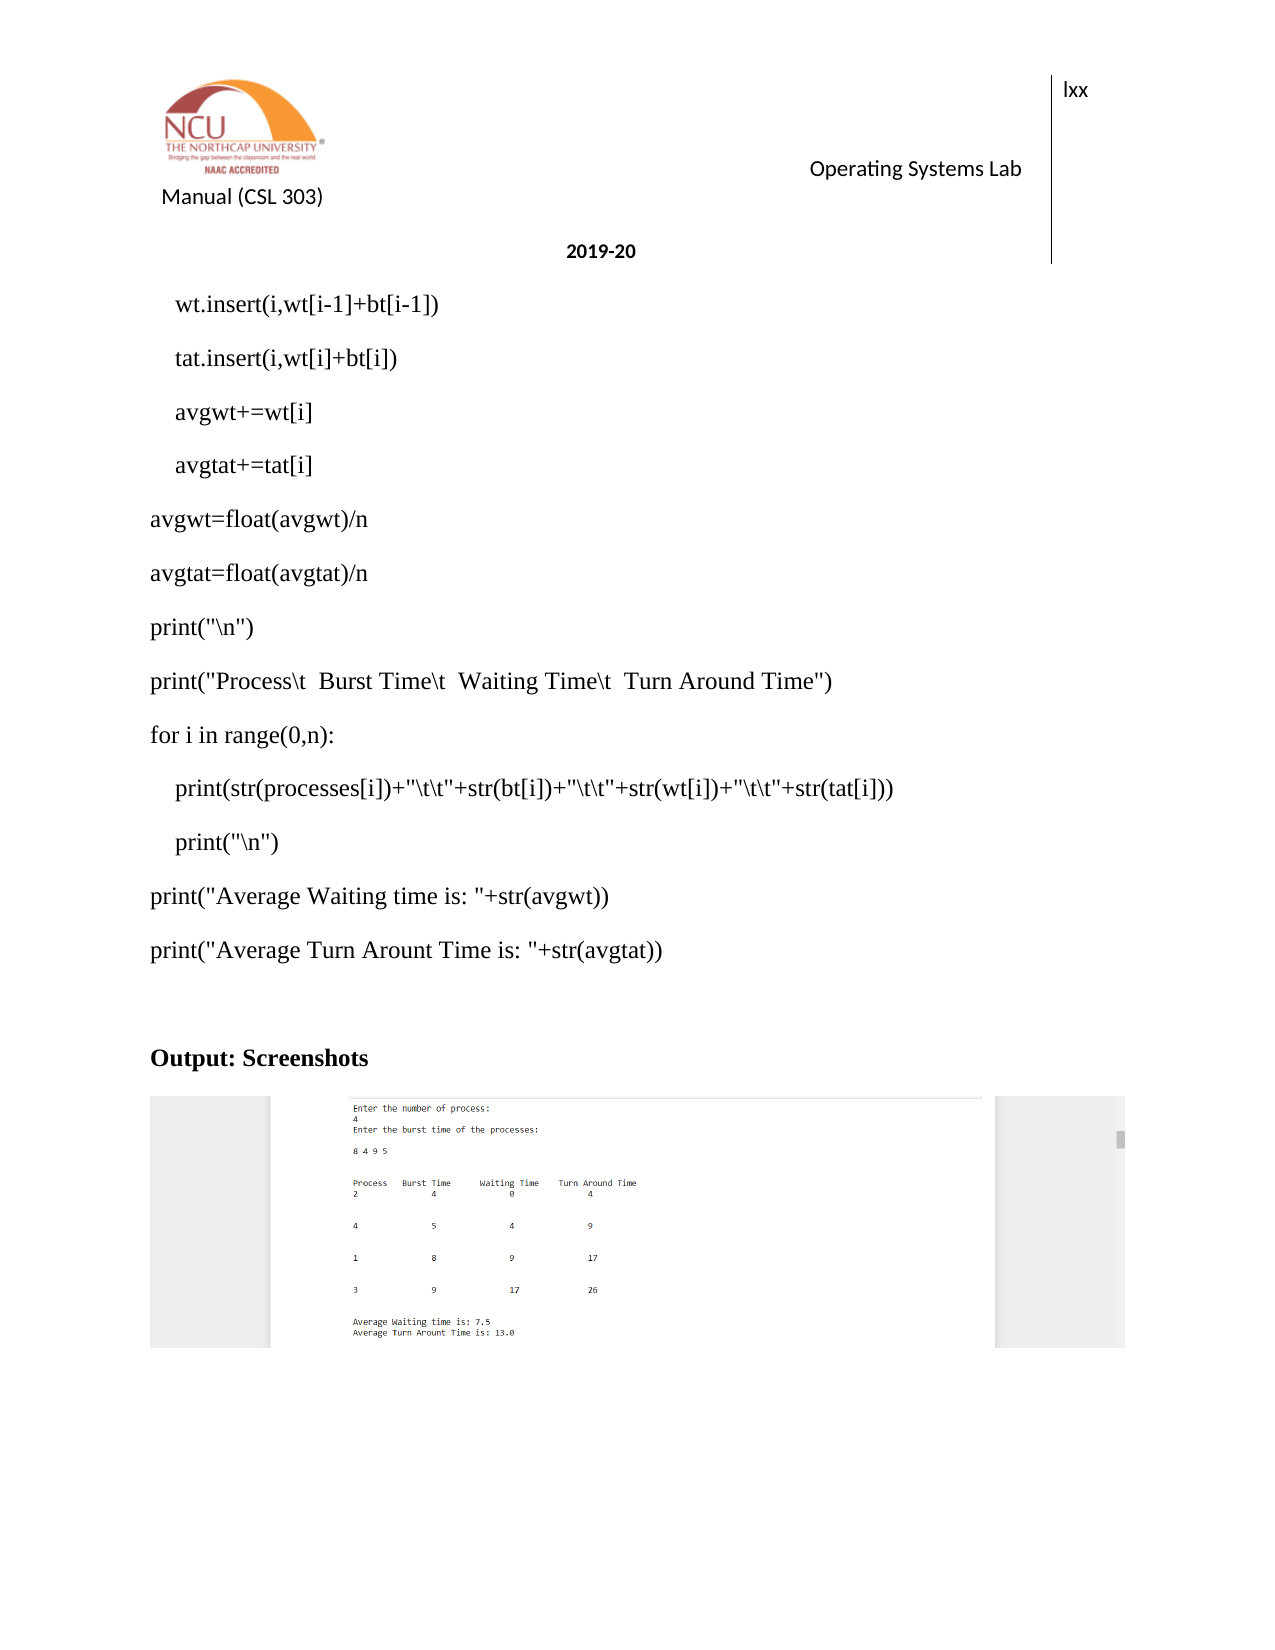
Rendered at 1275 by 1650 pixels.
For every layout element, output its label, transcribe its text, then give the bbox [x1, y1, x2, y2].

text print("Average Turn Arount Time is: "+str(avgtat)) [150, 935, 1125, 964]
text print(str(processes[i])+"\t\t"+str(bt[i])+"\t\t"+str(wt[i])+"\t\t"+str(tat[i])) [150, 773, 1125, 802]
picture [161, 75, 325, 177]
text avgwt+=wt[i] [150, 397, 1125, 425]
text print("Process\t Burst Time\t Waiting Time\t Turn Around Time") [150, 666, 1125, 694]
text avgtat=float(avgtat)/n [150, 558, 1125, 587]
text avgtat+=tat[i] [150, 450, 1125, 479]
text print("\n") [150, 827, 1125, 856]
text for i in range(0,n): [150, 720, 1125, 748]
text tat.insert(i,wt[i]+bt[i]) [150, 343, 1125, 371]
picture [150, 1096, 1125, 1348]
text print("\n") [150, 612, 1125, 641]
text Output: Screenshots [150, 1043, 1125, 1072]
text wt.insert(i,wt[i-1]+bt[i-1]) [150, 289, 1125, 318]
text avgwt=float(avgwt)/n [150, 504, 1125, 533]
text print("Average Waiting time is: "+str(avgwt)) [150, 881, 1125, 910]
